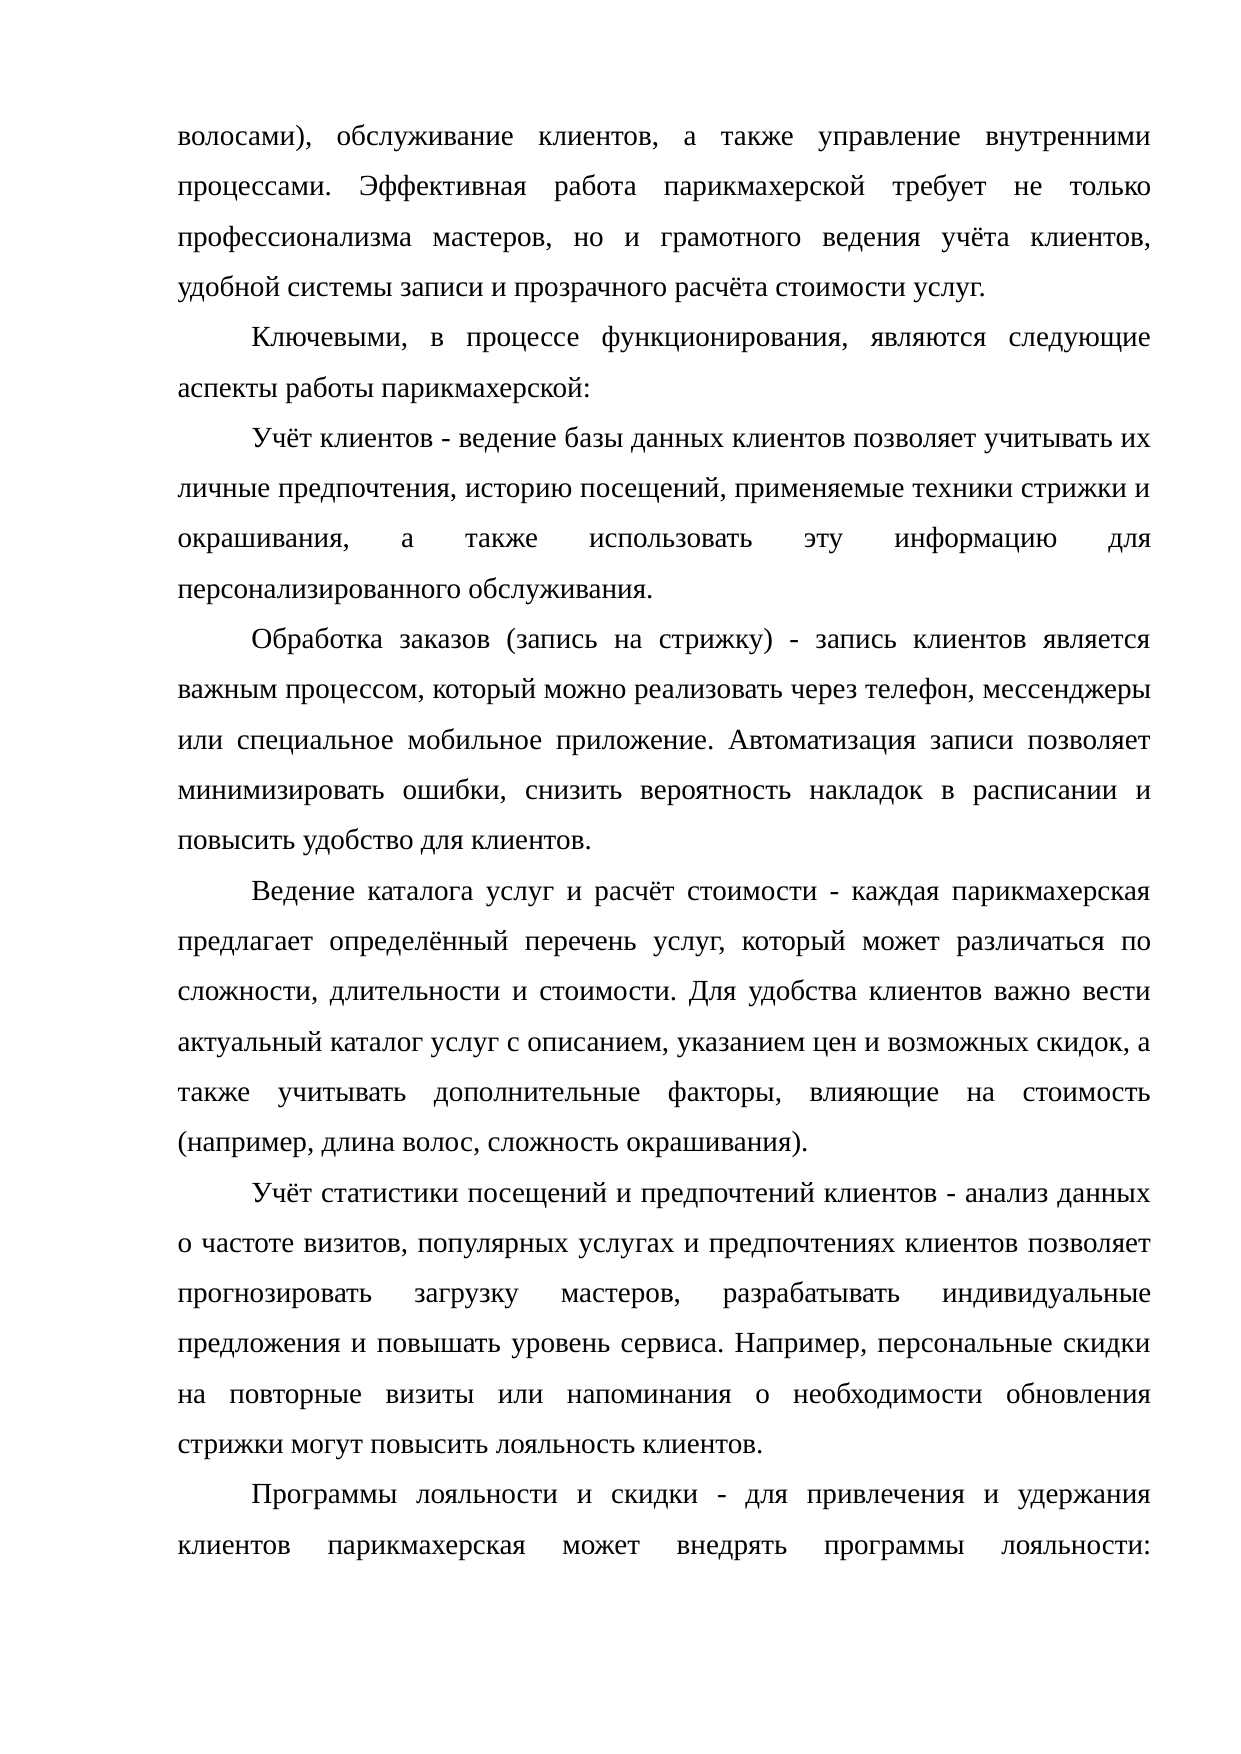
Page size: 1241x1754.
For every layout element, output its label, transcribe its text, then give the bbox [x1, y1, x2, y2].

text Обработка заказов (запись на стрижку) - запись клиентов является важным процессом, который можно реализовать через телефон, мессенджеры или специальное мобильное приложение. Автоматизация записи позволяет минимизировать ошибки, снизить вероятность накладок в расписании и повысить удобство для клиентов. [177, 621, 1152, 856]
text Учёт клиентов - ведение базы данных клиентов позволяет учитывать их личные предпочтения, историю посещений, применяемые техники стрижки и окрашивания, а также использовать эту информацию для персонализированного обслуживания. [177, 420, 1152, 604]
text Ведение каталога услуг и расчёт стоимости - каждая парикмахерская предлагает определённый перечень услуг, который может различаться по сложности, длительности и стоимости. Для удобства клиентов важно вести актуальный каталог услуг с описанием, указанием цен и возможных скидок, а также учитывать дополнительные факторы, влияющие на стоимость (например, длина волос, сложность окрашивания). [177, 873, 1152, 1158]
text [177, 1477, 1152, 1560]
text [177, 118, 1152, 303]
text Учёт статистики посещений и предпочтений клиентов - анализ данных о частоте визитов, популярных услугах и предпочтениях клиентов позволяет прогнозировать загрузку мастеров, разрабатывать индивидуальные предложения и повышать уровень сервиса. Например, персональные скидки на повторные визиты или напоминания о необходимости обновления стрижки могут повысить лояльность клиентов. [177, 1175, 1152, 1460]
text Ключевыми, в процессе функционирования, являются следующие аспекты работы парикмахерской: [177, 319, 1152, 403]
